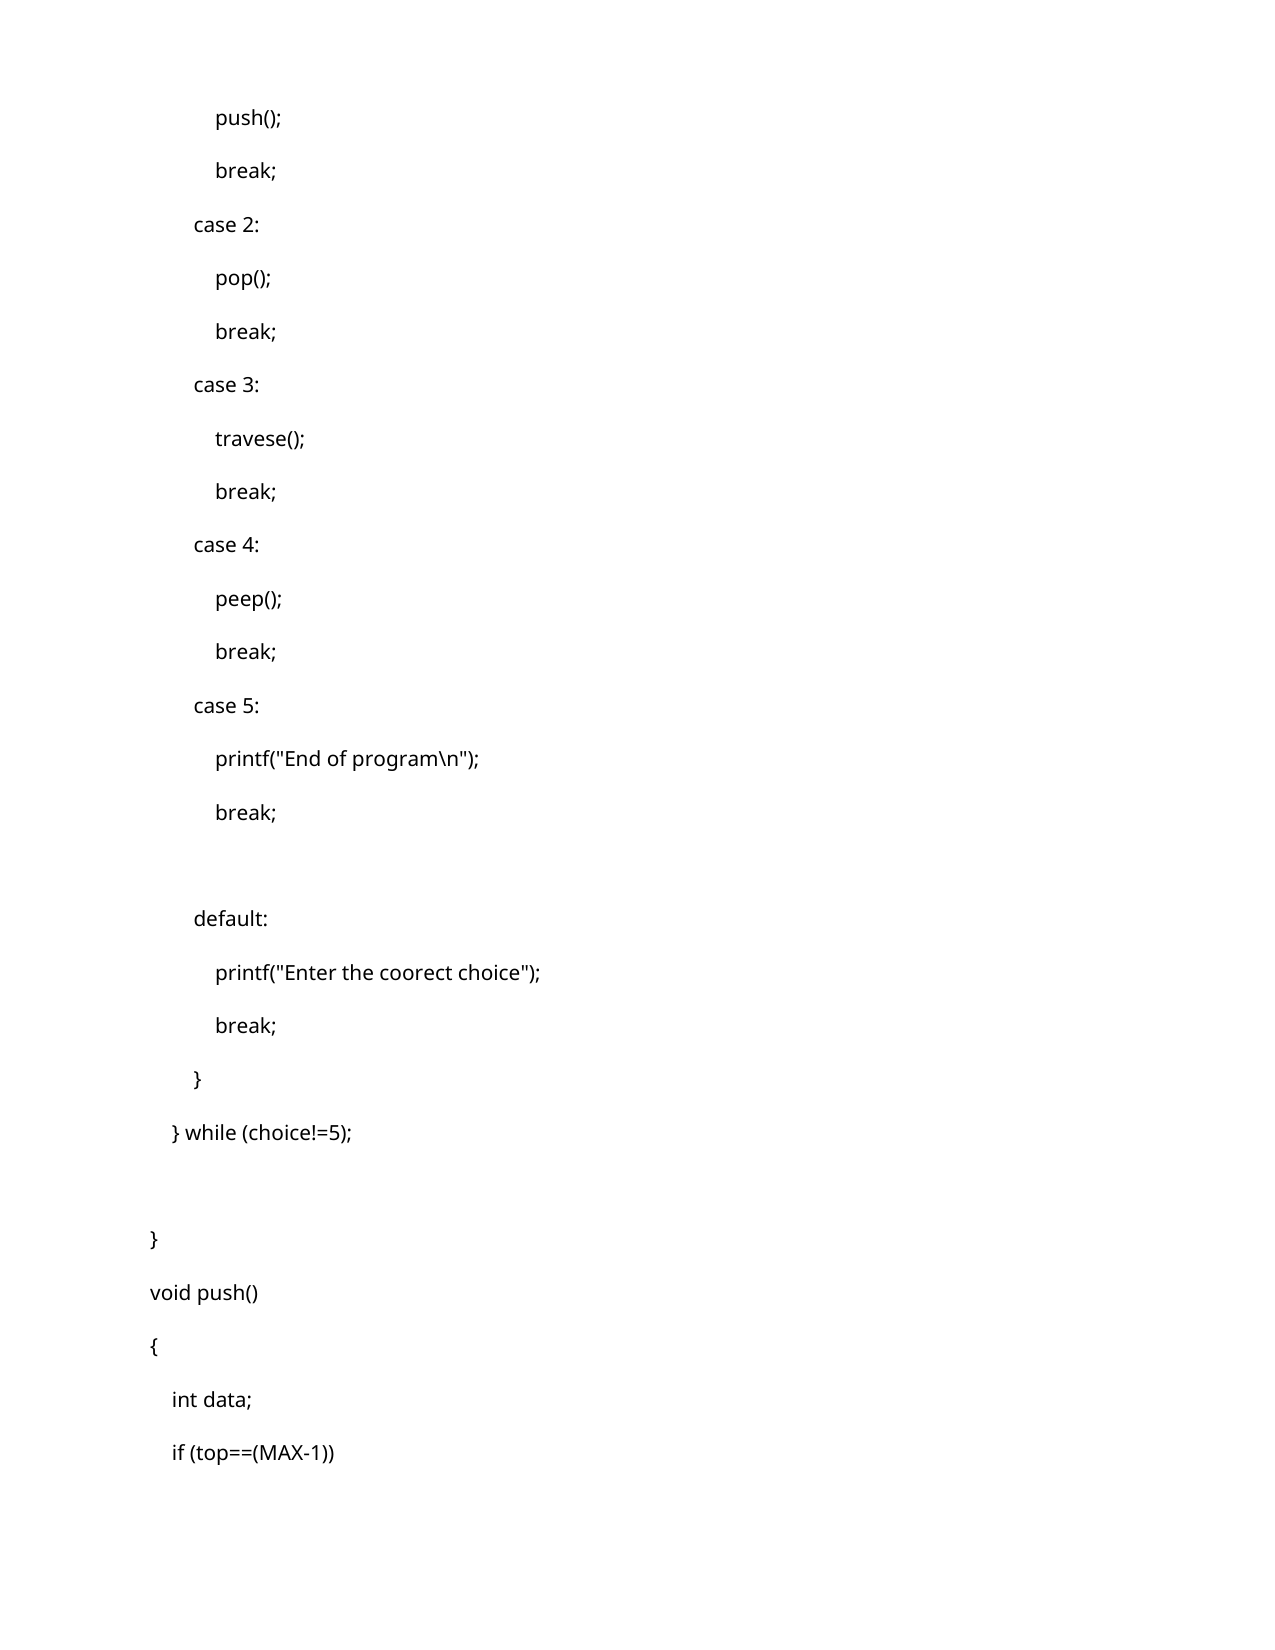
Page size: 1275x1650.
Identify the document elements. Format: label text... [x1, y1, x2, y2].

text break; [150, 477, 1125, 506]
text default: [150, 904, 1125, 933]
text travese(); [150, 424, 1125, 452]
text case 3: [150, 370, 1125, 399]
text printf("Enter the coorect choice"); [150, 958, 1125, 986]
text } [150, 1064, 1125, 1093]
text break; [150, 1011, 1125, 1039]
text pop(); [150, 263, 1125, 292]
text case 2: [150, 210, 1125, 238]
text break; [150, 157, 1125, 185]
text break; [150, 798, 1125, 826]
text void push() [150, 1278, 1125, 1306]
text } while (choice!=5); [150, 1118, 1125, 1146]
text } [150, 1224, 1125, 1253]
text case 4: [150, 531, 1125, 559]
text push(); [150, 103, 1125, 132]
text case 5: [150, 691, 1125, 719]
text { [150, 1331, 1125, 1360]
text if (top==(MAX-1)) [150, 1438, 1125, 1467]
text break; [150, 637, 1125, 666]
text peep(); [150, 584, 1125, 612]
text printf("End of program\n"); [150, 744, 1125, 773]
text int data; [150, 1385, 1125, 1413]
text break; [150, 317, 1125, 345]
